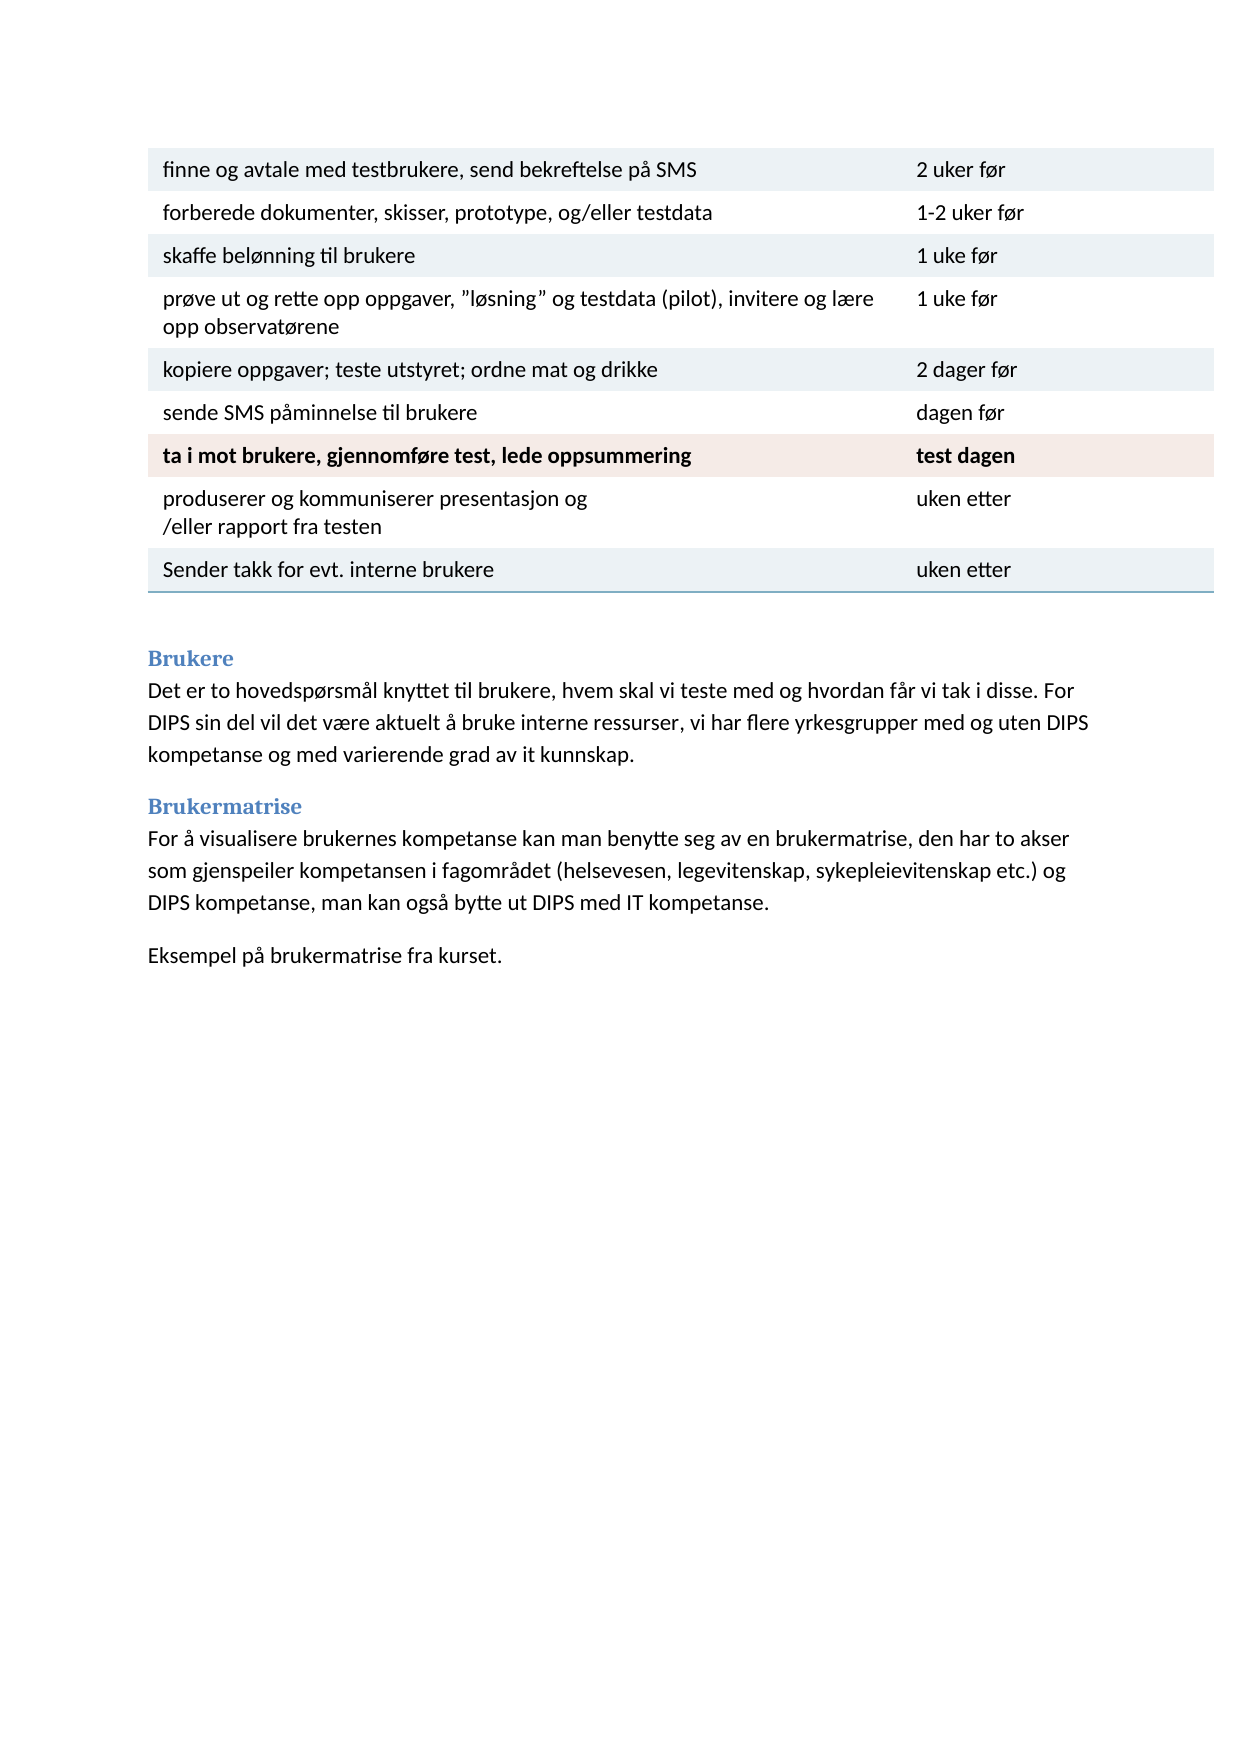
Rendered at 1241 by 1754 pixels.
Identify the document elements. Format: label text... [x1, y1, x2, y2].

table_cell kopiere oppgaver; teste utstyret; ordne mat og drikke [148, 348, 901, 391]
text Eksempel på brukermatrise fra kurset. [148, 941, 1093, 969]
table_cell finne og avtale med testbrukere, send bekreftelse på SMS [148, 148, 901, 191]
table_cell skaffe belønning til brukere [148, 234, 901, 277]
table_cell ta i mot brukere, gjennomføre test, lede oppsummering [148, 434, 901, 477]
table_cell uken etter [901, 548, 1214, 591]
table_cell 1-2 uker før [901, 191, 1214, 234]
table_cell produserer og kommuniserer presentasjon og /eller rapport fra testen [148, 477, 901, 548]
table_cell test dagen [901, 434, 1214, 477]
table_cell dagen før [901, 391, 1214, 434]
table_cell sende SMS påminnelse til brukere [148, 391, 901, 434]
table_cell 1 uke før [901, 277, 1214, 348]
text For å visualisere brukernes kompetanse kan man benytte seg av en brukermatrise, den har to akser som gjenspeiler kompetansen i fagområdet (helsevesen, legevitenskap, sykepleievitenskap etc.) og DIPS kompetanse, man kan også bytte ut DIPS med IT kompetanse. [148, 824, 1093, 916]
table_cell 1 uke før [901, 234, 1214, 277]
text Det er to hovedspørsmål knyttet til brukere, hvem skal vi teste med og hvordan får vi tak i disse. For DIPS sin del vil det være aktuelt å bruke interne ressurser, vi har flere yrkesgrupper med og uten DIPS kompetanse og med varierende grad av it kunnskap. [148, 676, 1093, 768]
table_cell 2 uker før [901, 148, 1214, 191]
table_cell Sender takk for evt. interne brukere [148, 548, 901, 591]
table_cell uken etter [901, 477, 1214, 548]
subtitle Brukermatrise [148, 793, 1093, 820]
table_cell prøve ut og rette opp oppgaver, ”løsning” og testdata (pilot), invitere og lære opp observatørene [148, 277, 901, 348]
table_cell forberede dokumenter, skisser, prototype, og/eller testdata [148, 191, 901, 234]
subtitle Brukere [148, 646, 1093, 672]
table_cell 2 dager før [901, 348, 1214, 391]
